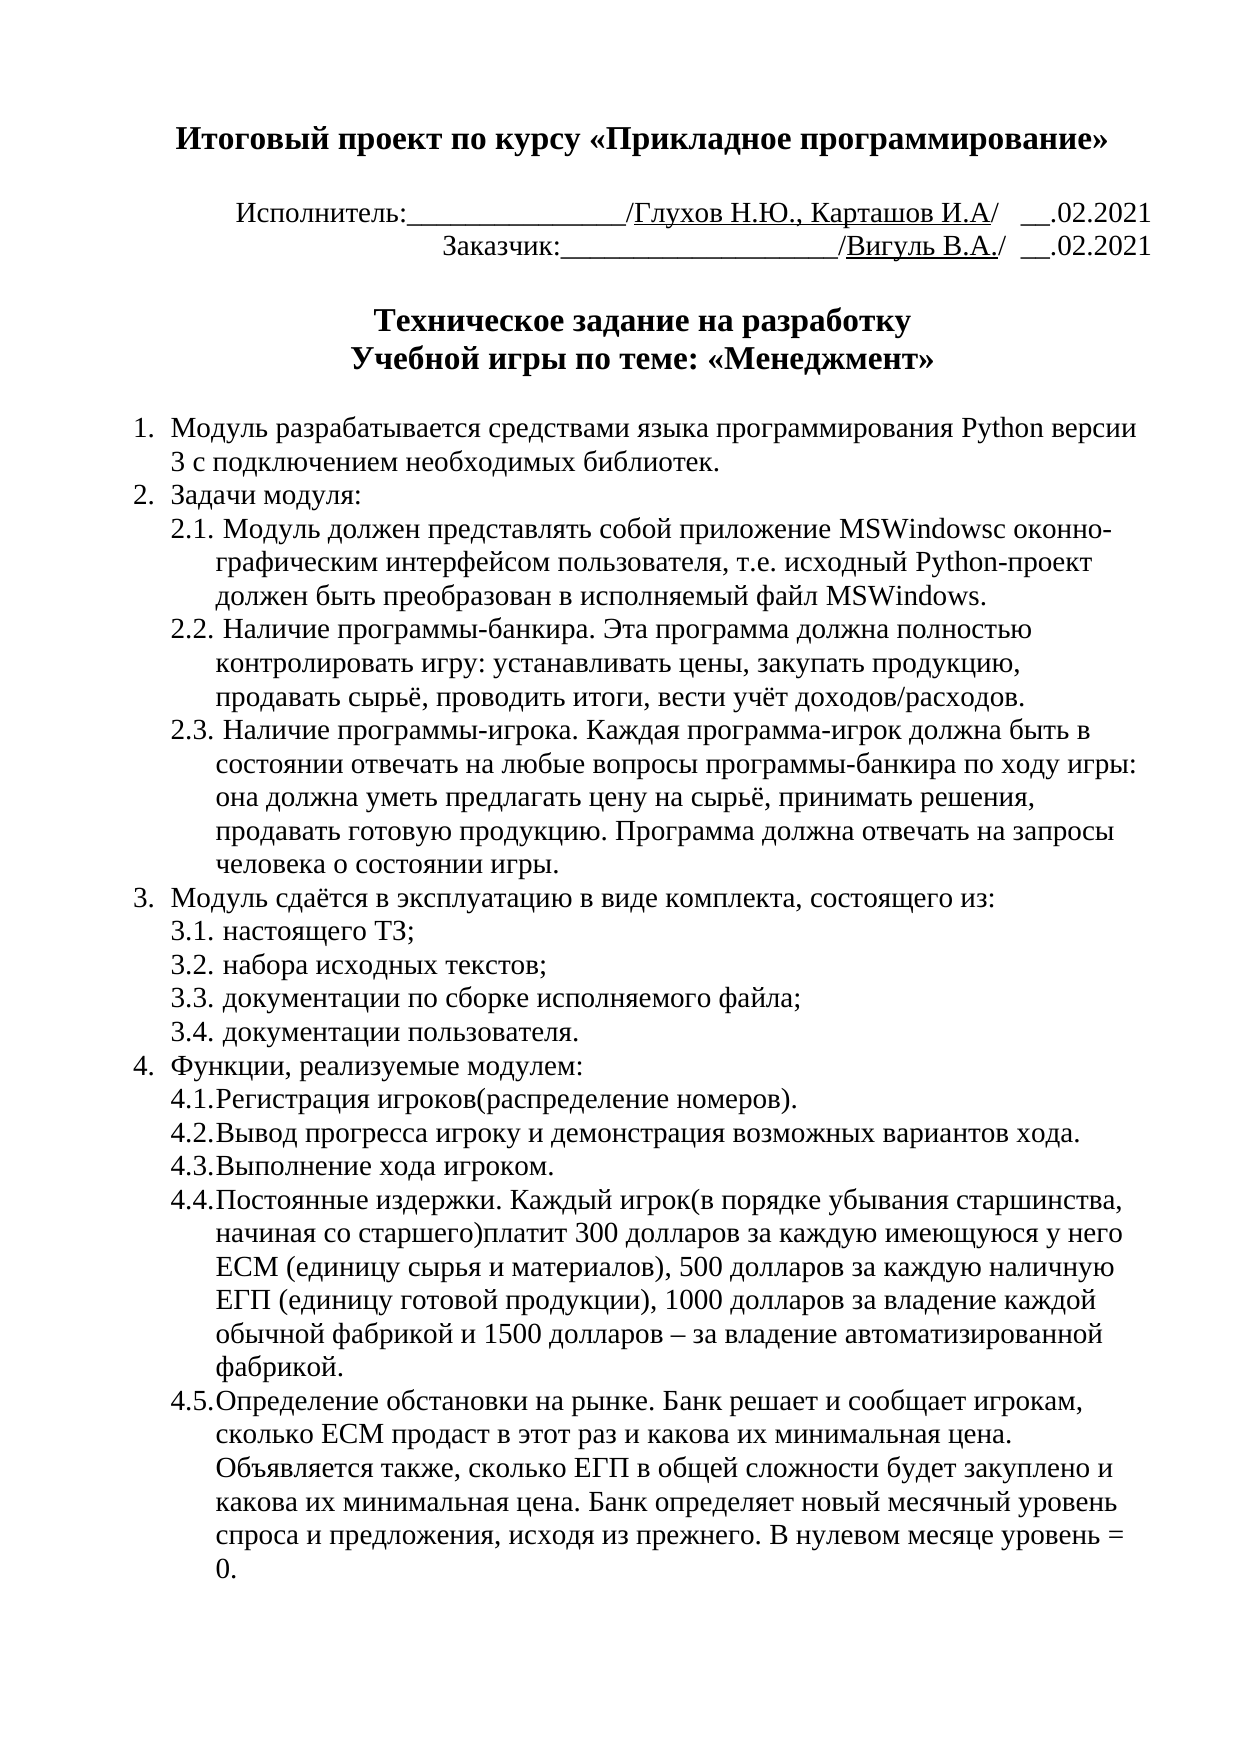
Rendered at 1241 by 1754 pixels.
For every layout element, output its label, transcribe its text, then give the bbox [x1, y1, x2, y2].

text Заказчик:___________________/Вигуль В.А./ __.02.2021 [133, 228, 1152, 262]
list Модуль разрабатывается средствами языка программирования Python версии 3 с подключением необходимых библиотек. [133, 410, 1152, 477]
list Постоянные издержки. Каждый игрок(в порядке убывания старшинства, начиная со старшего)платит 300 долларов за каждую имеющуюся у него ЕСМ (единицу сырья и материалов), 500 долларов за каждую наличную ЕГП (единицу готовой продукции), 1000 долларов за владение каждой обычной фабрикой и 1500 долларов – за владение автоматизированной фабрикой. [170, 1182, 1152, 1383]
list Модуль сдаётся в эксплуатацию в виде комплекта, состоящего из: [133, 880, 1152, 913]
list набора исходных текстов; [170, 947, 1152, 981]
list документации по сборке исполняемого файла; [170, 981, 1152, 1014]
list Задачи модуля: [133, 477, 1152, 511]
text Техническое задание на разработку [133, 300, 1152, 338]
list Вывод прогресса игроку и демонстрация возможных вариантов хода. [170, 1115, 1152, 1148]
list документации пользователя. [170, 1014, 1152, 1048]
list Модуль должен представлять собой приложение MSWindowsc оконно-графическим интерфейсом пользователя, т.е. исходный Python-проект должен быть преобразован в исполняемый файл MSWindows. [170, 511, 1152, 612]
list Функции, реализуемые модулем: [133, 1048, 1152, 1081]
text Исполнитель:_______________/Глухов Н.Ю., Карташов И.А/ __.02.2021 [133, 195, 1152, 228]
list настоящего ТЗ; [170, 913, 1152, 947]
list Определение обстановки на рынке. Банк решает и сообщает игрокам, сколько ЕСМ продаст в этот раз и какова их минимальная цена. Объявляется также, сколько ЕГП в общей сложности будет закуплено и какова их минимальная цена. Банк определяет новый месячный уровень спроса и предложения, исходя из прежнего. В нулевом месяце уровень = 0. [170, 1383, 1152, 1584]
list Наличие программы-банкира. Эта программа должна полностью контролировать игру: устанавливать цены, закупать продукцию, продавать сырьё, проводить итоги, вести учёт доходов/расходов. [170, 612, 1152, 712]
text Итоговый проект по курсу «Прикладное программирование» [133, 118, 1152, 156]
list Наличие программы-игрока. Каждая программа-игрок должна быть в состоянии отвечать на любые вопросы программы-банкира по ходу игры: она должна уметь предлагать цену на сырьё, принимать решения, продавать готовую продукцию. Программа должна отвечать на запросы человека о состоянии игры. [170, 712, 1152, 880]
list Выполнение хода игроком. [170, 1148, 1152, 1182]
text Учебной игры по теме: «Менеджмент» [133, 338, 1152, 377]
list Регистрация игроков(распределение номеров). [170, 1081, 1152, 1115]
